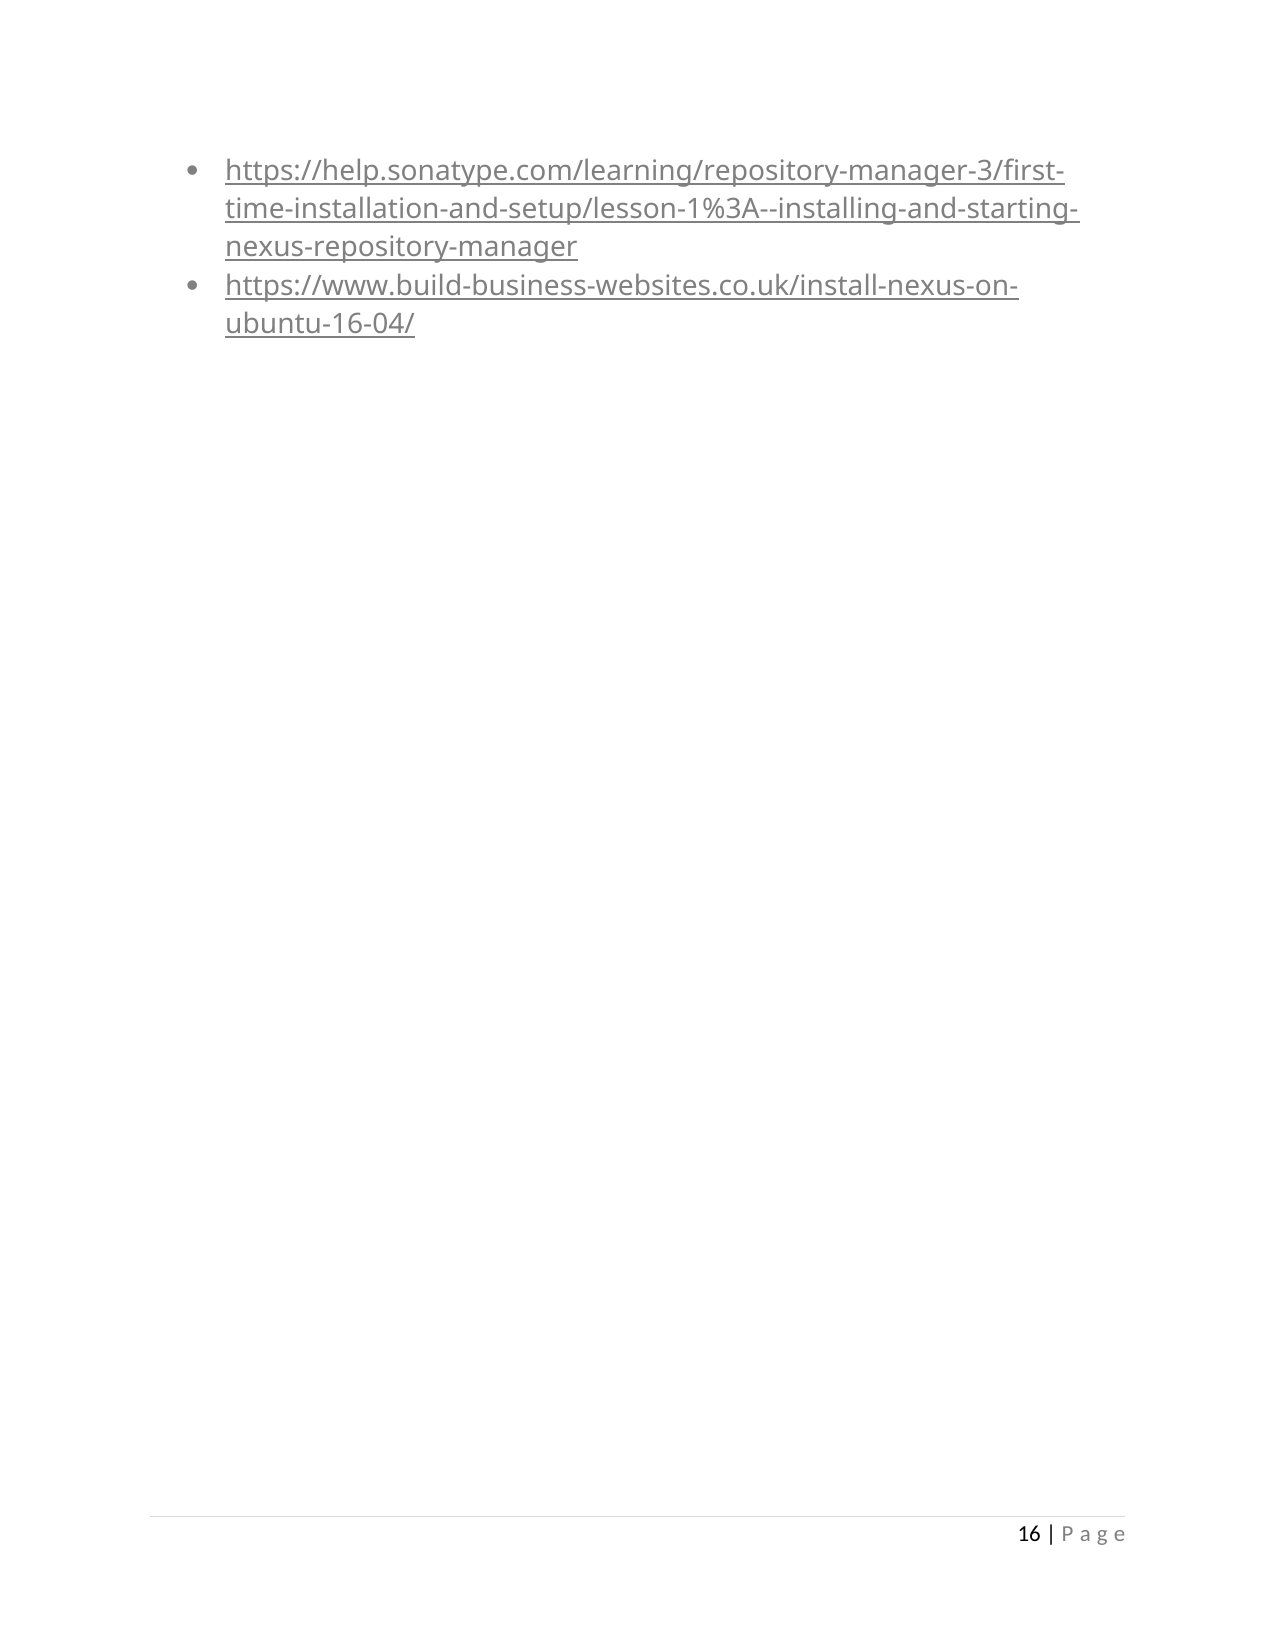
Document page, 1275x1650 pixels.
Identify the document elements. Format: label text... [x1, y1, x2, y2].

list https://help.sonatype.com/learning/repository-manager-3/first-time-installation-and-setup/lesson-1%3A--installing-and-starting-nexus-repository-manager [187, 150, 1125, 265]
list https://www.build-business-websites.co.uk/install-nexus-on-ubuntu-16-04/ [187, 265, 1125, 342]
